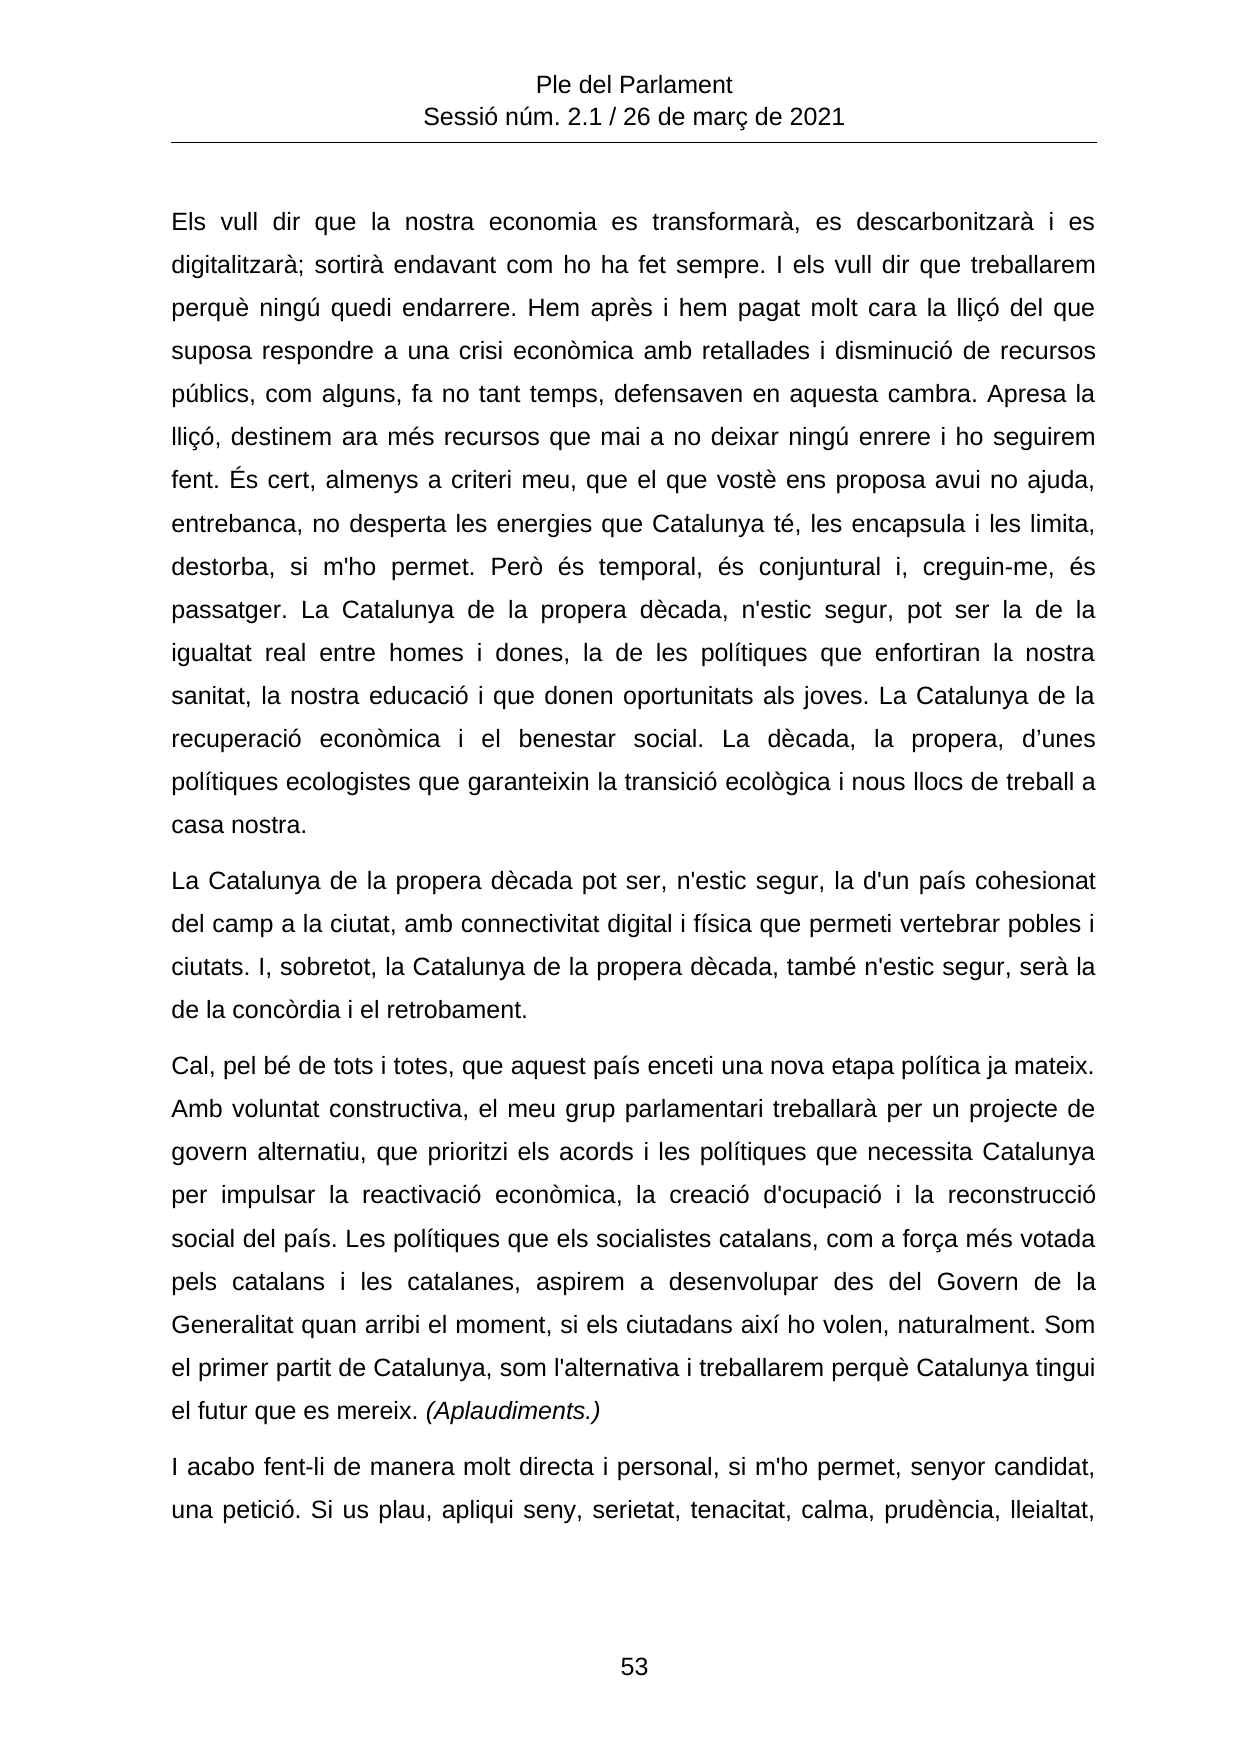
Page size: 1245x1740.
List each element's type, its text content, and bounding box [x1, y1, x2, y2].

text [171, 1452, 1097, 1524]
text La Catalunya de la propera dècada pot ser, n'estic segur, la d'un país cohesionat del camp a la ciutat, amb connectivitat digital i física que permeti vertebrar pobles i ciutats. I, sobretot, la Catalunya de la propera dècada, també n'estic segur, serà la de la concòrdia i el retrobament. [171, 866, 1097, 1024]
text Cal, pel bé de tots i totes, que aquest país enceti una nova etapa política ja mateix. Amb voluntat constructiva, el meu grup parlamentari treballarà per un projecte de govern alternatiu, que prioritzi els acords i les polítiques que necessita Catalunya per impulsar la reactivació econòmica, la creació d'ocupació i la reconstrucció social del país. Les polítiques que els socialistes catalans, com a força més votada pels catalans i les catalanes, aspirem a desenvolupar des del Govern de la Generalitat quan arribi el moment, si els ciutadans així ho volen, naturalment. Som el primer partit de Catalunya, som l'alternativa i treballarem perquè Catalunya tingui el futur que es mereix. (Aplaudiments.) [171, 1051, 1097, 1425]
text Els vull dir que la nostra economia es transformarà, es descarbonitzarà i es digitalitzarà; sortirà endavant com ho ha fet sempre. I els vull dir que treballarem perquè ningú quedi endarrere. Hem après i hem pagat molt cara la lliçó del que suposa respondre a una crisi econòmica amb retallades i disminució de recursos públics, com alguns, fa no tant temps, defensaven en aquesta cambra. Apresa la lliçó, destinem ara més recursos que mai a no deixar ningú enrere i ho seguirem fent. És cert, almenys a criteri meu, que el que vostè ens proposa avui no ajuda, entrebanca, no desperta les energies que Catalunya té, les encapsula i les limita, destorba, si m'ho permet. Però és temporal, és conjuntural i, creguin-me, és passatger. La Catalunya de la propera dècada, n'estic segur, pot ser la de la igualtat real entre homes i dones, la de les polítiques que enfortiran la nostra sanitat, la nostra educació i que donen oportunitats als joves. La Catalunya de la recuperació econòmica i el benestar social. La dècada, la propera, d’unes polítiques ecologistes que garanteixin la transició ecològica i nous llocs de treball a casa nostra. [171, 207, 1097, 839]
